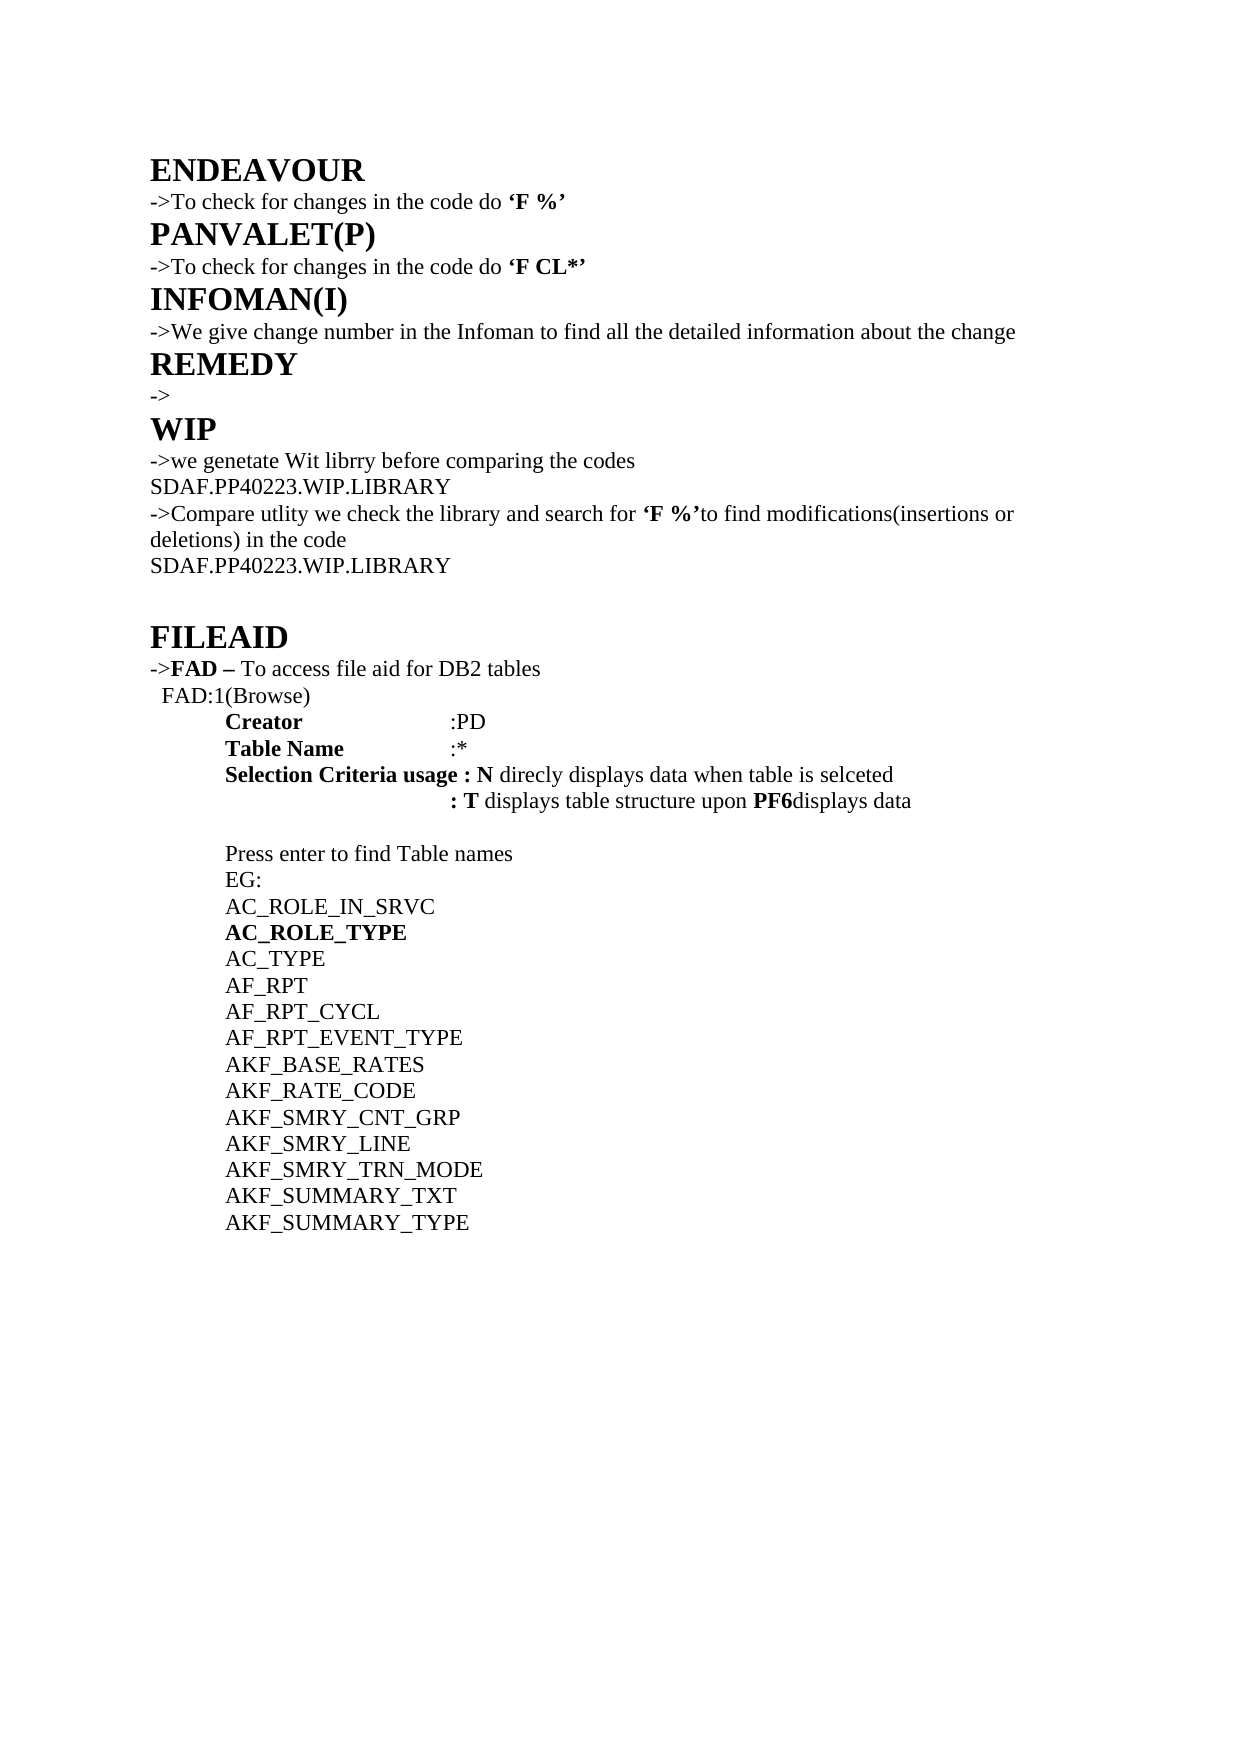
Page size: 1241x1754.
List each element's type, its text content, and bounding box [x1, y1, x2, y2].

text ->we genetate Wit librry before comparing the codes [150, 447, 1090, 473]
text FAD:1(Browse) [150, 682, 1090, 708]
text AKF_SUMMARY_TXT [150, 1183, 1090, 1209]
text iNFOMAN(I) [150, 279, 1090, 318]
text AKF_BASE_RATES [150, 1051, 1090, 1077]
text SDAF.PP40223.WIP.LIBRARY [150, 473, 1090, 500]
text Creator :PD [150, 708, 1090, 734]
text AF_RPT_CYCL [150, 998, 1090, 1024]
text : T displays table structure upon PF6displays data [150, 787, 1090, 814]
text AC_TYPE [150, 945, 1090, 972]
text AKF_SMRY_CNT_GRP [150, 1103, 1090, 1130]
text AF_RPT [150, 972, 1090, 998]
text AKF_SUMMARY_TYPE [150, 1209, 1090, 1235]
text EG: [150, 866, 1090, 893]
text ->We give change number in the Infoman to find all the detailed information about the change [150, 318, 1090, 344]
text ->Compare utlity we check the library and search for ‘F %’to find modifications(insertions or deletions) in the code [150, 500, 1090, 552]
text ->fad – To access file aid for DB2 tables [150, 656, 1090, 682]
text ->To check for changes in the code do ‘F CL*’ [150, 253, 1090, 279]
text AKF_RATE_CODE [150, 1077, 1090, 1103]
text Press enter to find Table names [150, 840, 1090, 866]
text REMEDY [150, 344, 1090, 382]
text Selection Criteria usage : N direcly displays data when table is selceted [150, 761, 1090, 787]
text SDAF.PP40223.WIP.LIBRARY [150, 552, 1090, 579]
text fILEAID [150, 617, 1090, 656]
text AF_RPT_EVENT_TYPE [150, 1024, 1090, 1051]
text AKF_SMRY_LINE [150, 1130, 1090, 1156]
text WIP [150, 409, 1090, 447]
text AKF_SMRY_TRN_MODE [150, 1156, 1090, 1183]
text AC_ROLE_IN_SRVC [150, 893, 1090, 919]
text ->To check for changes in the code do ‘F %’ [150, 188, 1090, 215]
text AC_ROLE_TYPE [150, 919, 1090, 945]
text Table Name :* [150, 734, 1090, 761]
text ENDEAVOUR [150, 150, 1090, 188]
text -> [150, 382, 1090, 409]
text pANVALET(p) [150, 215, 1090, 253]
